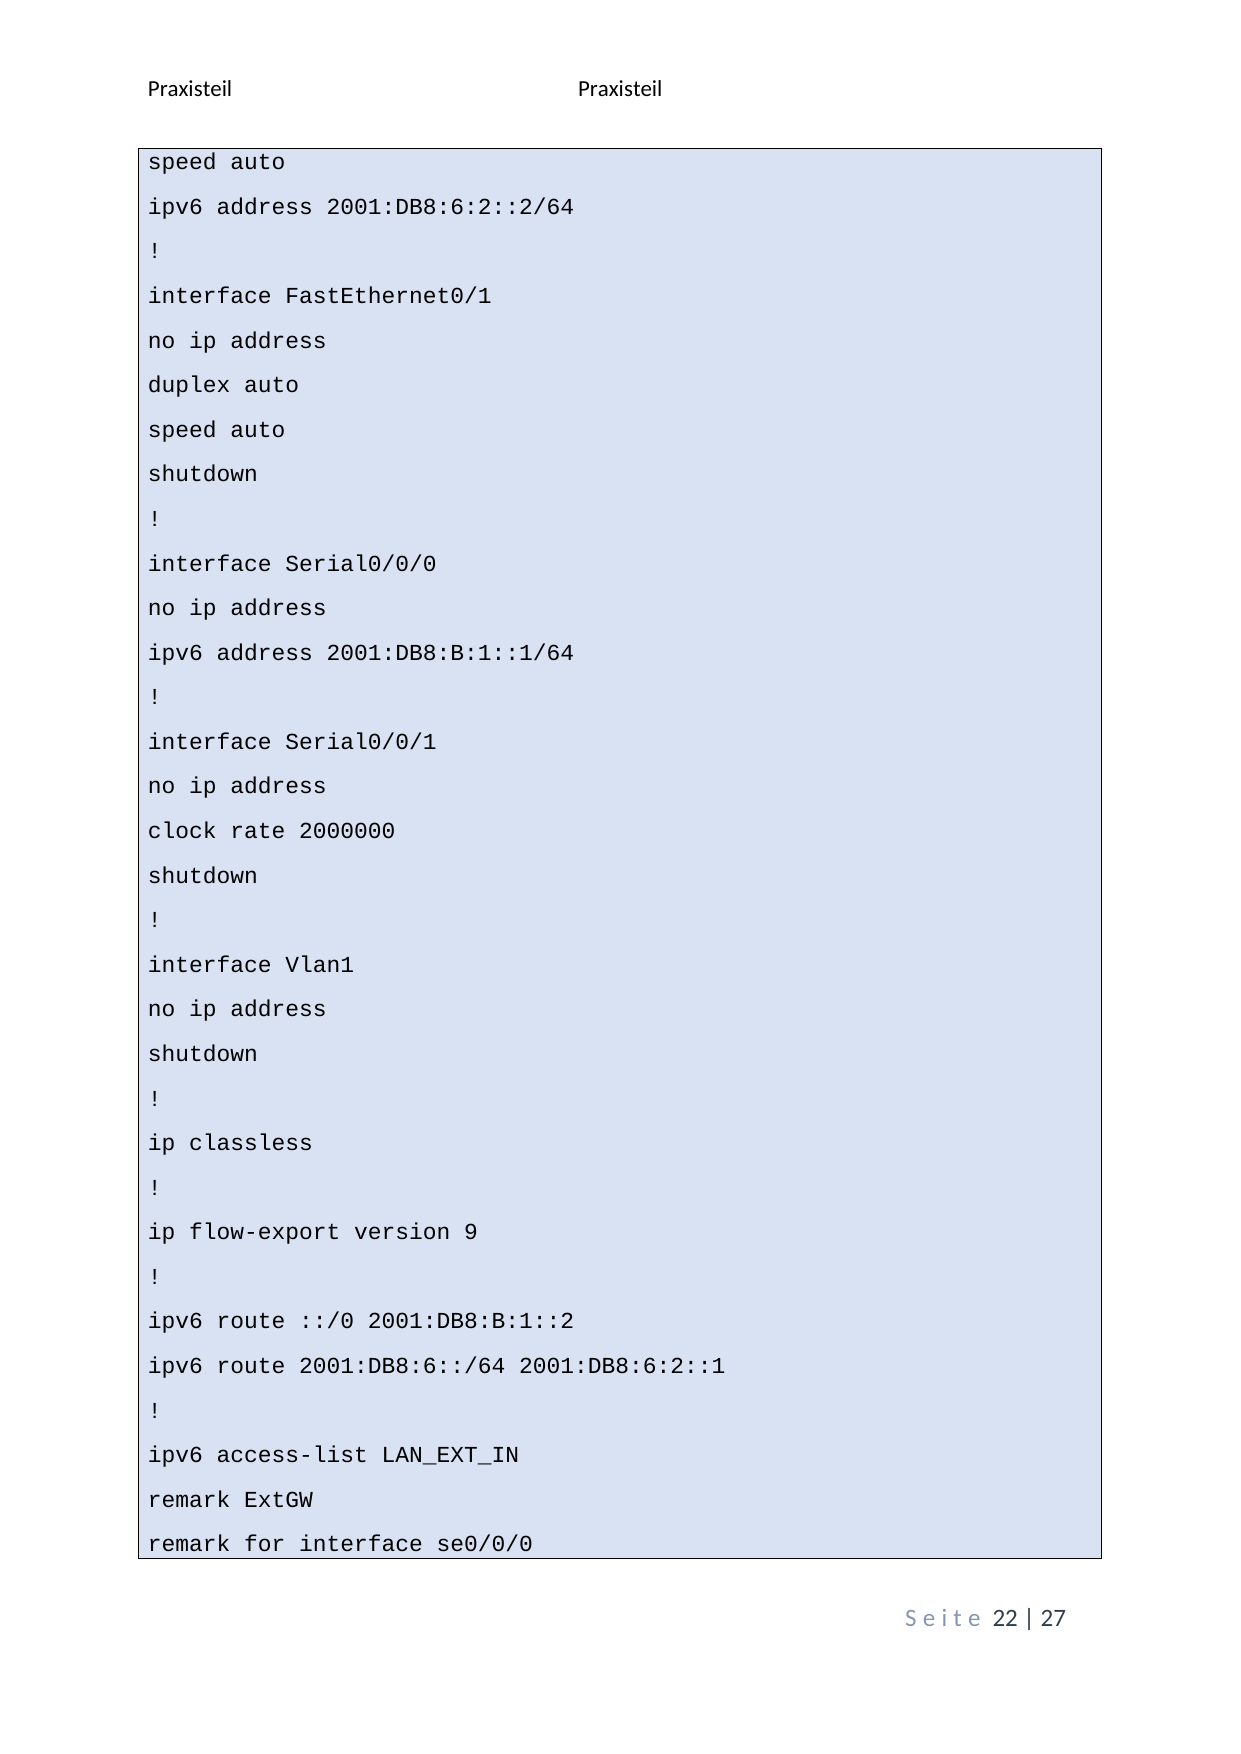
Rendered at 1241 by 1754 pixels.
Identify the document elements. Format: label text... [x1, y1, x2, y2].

text ! [139, 1173, 1101, 1202]
text clock rate 2000000 [139, 816, 1101, 845]
text ! [139, 1396, 1101, 1425]
text duplex auto [139, 371, 1101, 399]
text ! [139, 1262, 1101, 1291]
text ipv6 address 2001:DB8:6:2::2/64 [139, 192, 1101, 221]
text speed auto [139, 415, 1101, 444]
text interface Serial0/0/1 [139, 727, 1101, 756]
text no ip address [139, 593, 1101, 622]
text ! [139, 237, 1101, 266]
text shutdown [139, 1039, 1101, 1068]
text shutdown [139, 460, 1101, 489]
text ! [139, 1084, 1101, 1113]
text no ip address [139, 772, 1101, 801]
text ! [139, 504, 1101, 533]
text ! [139, 906, 1101, 934]
text speed auto [139, 149, 1101, 177]
text no ip address [139, 995, 1101, 1024]
text ipv6 address 2001:DB8:B:1::1/64 [139, 638, 1101, 667]
text remark for interface se0/0/0 [139, 1530, 1101, 1558]
text interface Serial0/0/0 [139, 549, 1101, 578]
text ipv6 access-list LAN_EXT_IN [139, 1441, 1101, 1469]
text shutdown [139, 861, 1101, 890]
text ipv6 route 2001:DB8:6::/64 2001:DB8:6:2::1 [139, 1351, 1101, 1380]
text ip flow-export version 9 [139, 1218, 1101, 1247]
text ip classless [139, 1128, 1101, 1157]
text no ip address [139, 326, 1101, 355]
text interface FastEthernet0/1 [139, 281, 1101, 310]
text remark ExtGW [139, 1485, 1101, 1514]
text ! [139, 683, 1101, 712]
text interface Vlan1 [139, 950, 1101, 979]
text ipv6 route ::/0 2001:DB8:B:1::2 [139, 1307, 1101, 1336]
